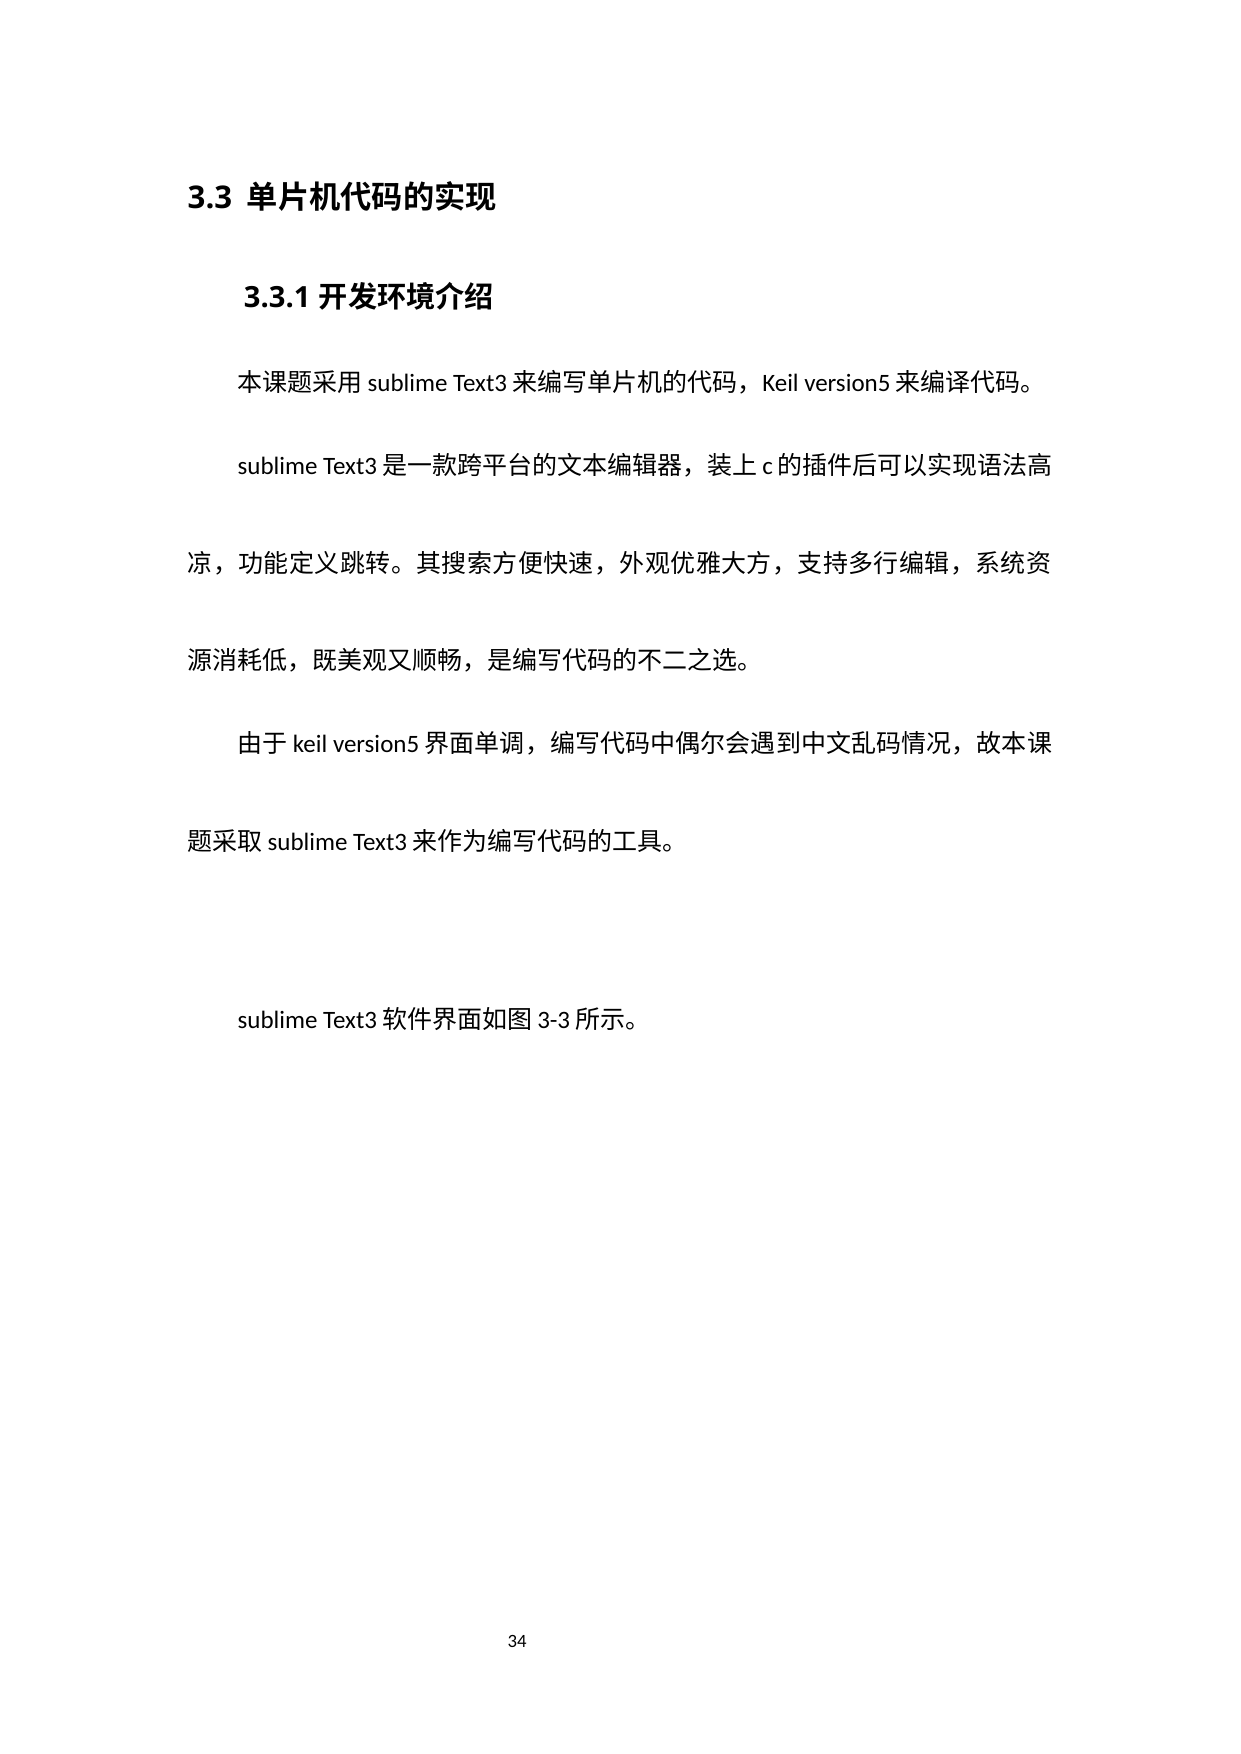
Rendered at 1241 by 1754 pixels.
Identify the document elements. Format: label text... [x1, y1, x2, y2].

subtitle 单片机代码的实现 [187, 162, 1053, 227]
text sublime Text3是一款跨平台的文本编辑器，装上c的插件后可以实现语法高凉，功能定义跳转。其搜索方便快速，外观优雅大方，支持多行编辑，系统资源消耗低，既美观又顺畅，是编写代码的不二之选。 [187, 431, 1053, 691]
text sublime Text3软件界面如图3-3所示。 [187, 986, 1053, 1051]
text 由于keil version5界面单调，编写代码中偶尔会遇到中文乱码情况，故本课题采取sublime Text3来作为编写代码的工具。 [187, 709, 1053, 872]
text 本课题采用sublime Text3来编写单片机的代码，Keil version5来编译代码。 [187, 348, 1053, 413]
subtitle 开发环境介绍 [244, 262, 1053, 327]
